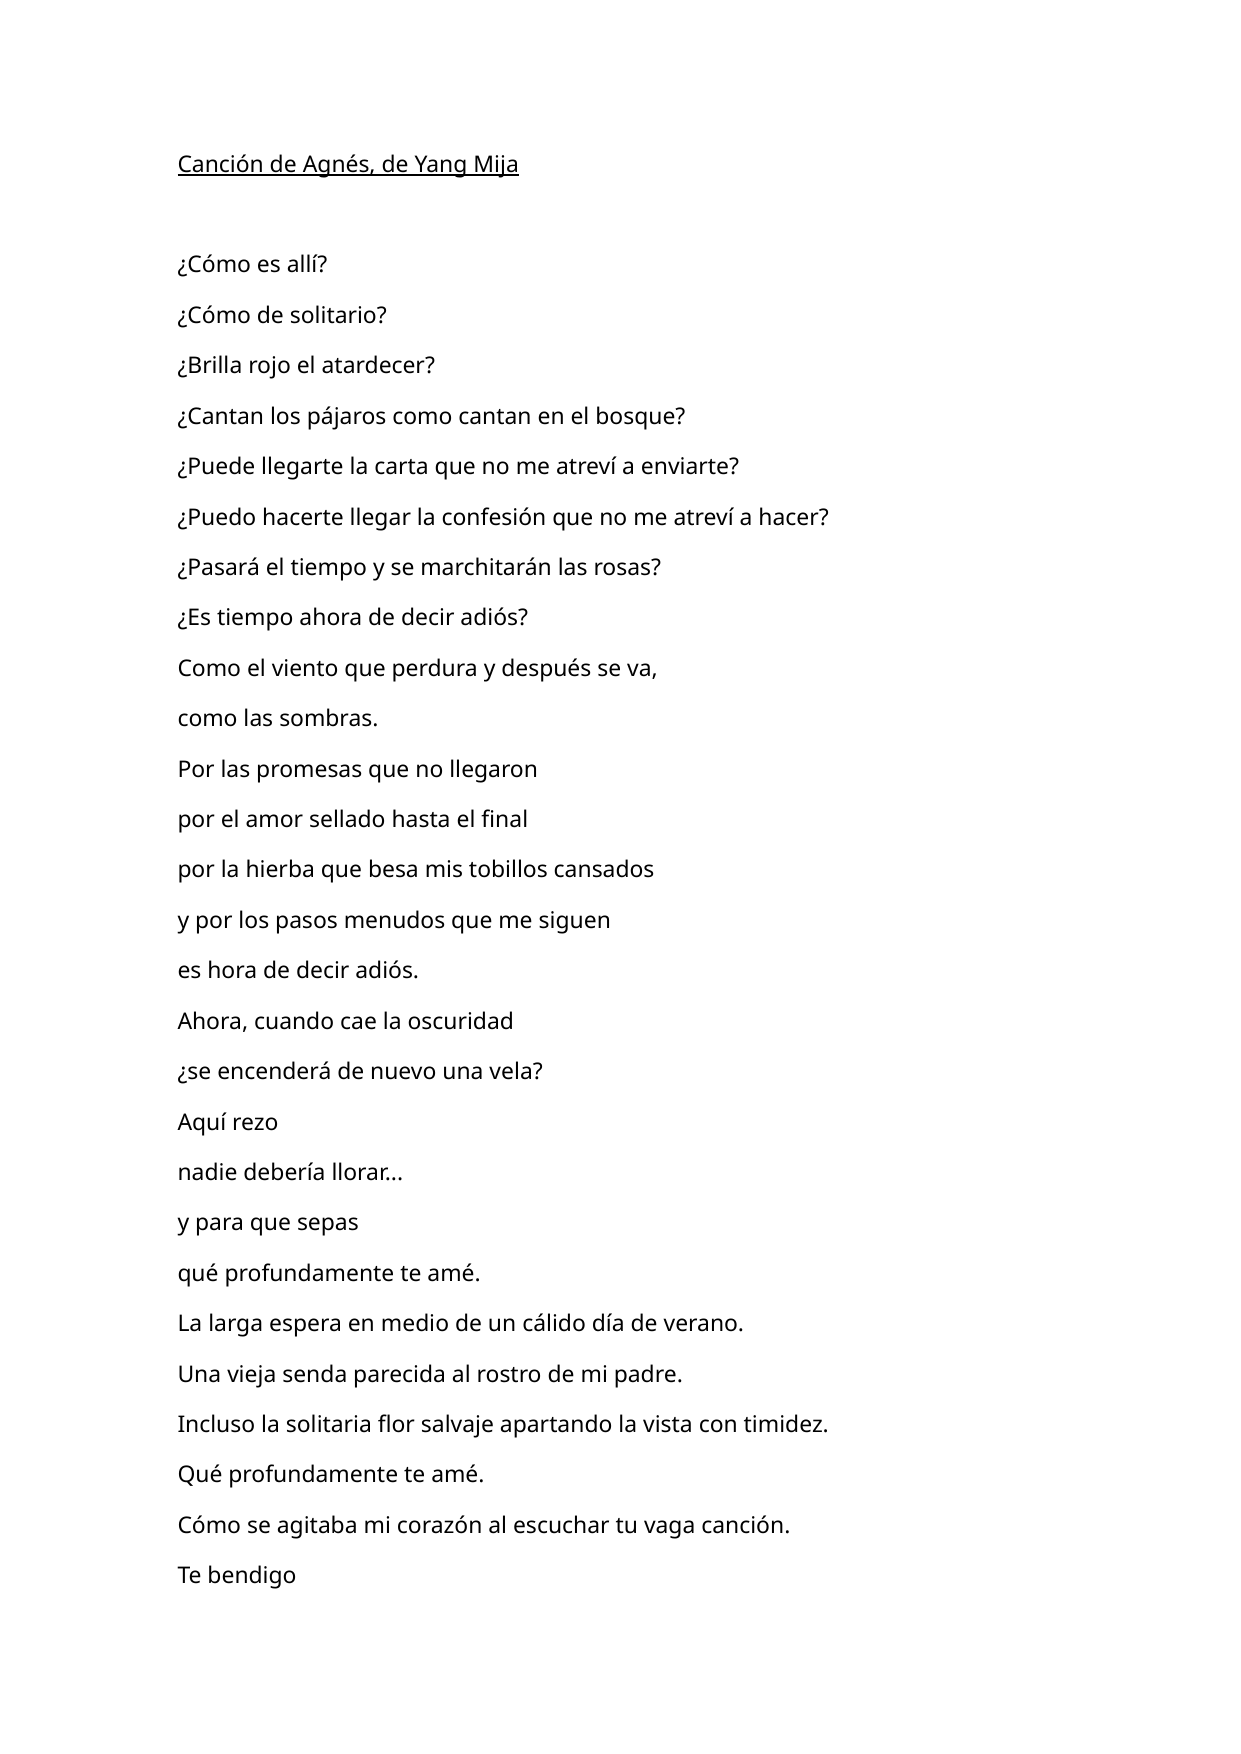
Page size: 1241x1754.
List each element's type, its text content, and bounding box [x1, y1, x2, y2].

text Ahora, cuando cae la oscuridad [177, 1005, 1063, 1036]
text Qué profundamente te amé. [177, 1458, 1063, 1490]
text Incluso la solitaria flor salvaje apartando la vista con timidez. [177, 1408, 1063, 1439]
text qué profundamente te amé. [177, 1257, 1063, 1288]
text Aquí rezo [177, 1106, 1063, 1137]
text por la hierba que besa mis tobillos cansados [177, 853, 1063, 885]
text ¿Puede llegarte la carta que no me atreví a enviarte? [177, 450, 1063, 481]
text es hora de decir adiós. [177, 954, 1063, 986]
text Una vieja senda parecida al rostro de mi padre. [177, 1358, 1063, 1389]
text ¿Puedo hacerte llegar la confesión que no me atreví a hacer? [177, 501, 1063, 532]
text y por los pasos menudos que me siguen [177, 904, 1063, 935]
text nadie debería llorar... [177, 1156, 1063, 1187]
text ¿se encenderá de nuevo una vela? [177, 1055, 1063, 1086]
text Canción de Agnés, de Yang Mija [177, 148, 1063, 179]
text por el amor sellado hasta el final [177, 803, 1063, 834]
text Por las promesas que no llegaron [177, 753, 1063, 784]
text Te bendigo [177, 1559, 1063, 1591]
text como las sombras. [177, 702, 1063, 733]
text ¿Cómo es allí? [177, 248, 1063, 280]
text ¿Brilla rojo el atardecer? [177, 349, 1063, 381]
text ¿Cómo de solitario? [177, 299, 1063, 330]
text Cómo se agitaba mi corazón al escuchar tu vaga canción. [177, 1509, 1063, 1540]
text La larga espera en medio de un cálido día de verano. [177, 1307, 1063, 1338]
text ¿Pasará el tiempo y se marchitarán las rosas? [177, 551, 1063, 582]
text y para que sepas [177, 1206, 1063, 1238]
text ¿Cantan los pájaros como cantan en el bosque? [177, 400, 1063, 431]
text Como el viento que perdura y después se va, [177, 652, 1063, 683]
text ¿Es tiempo ahora de decir adiós? [177, 601, 1063, 633]
